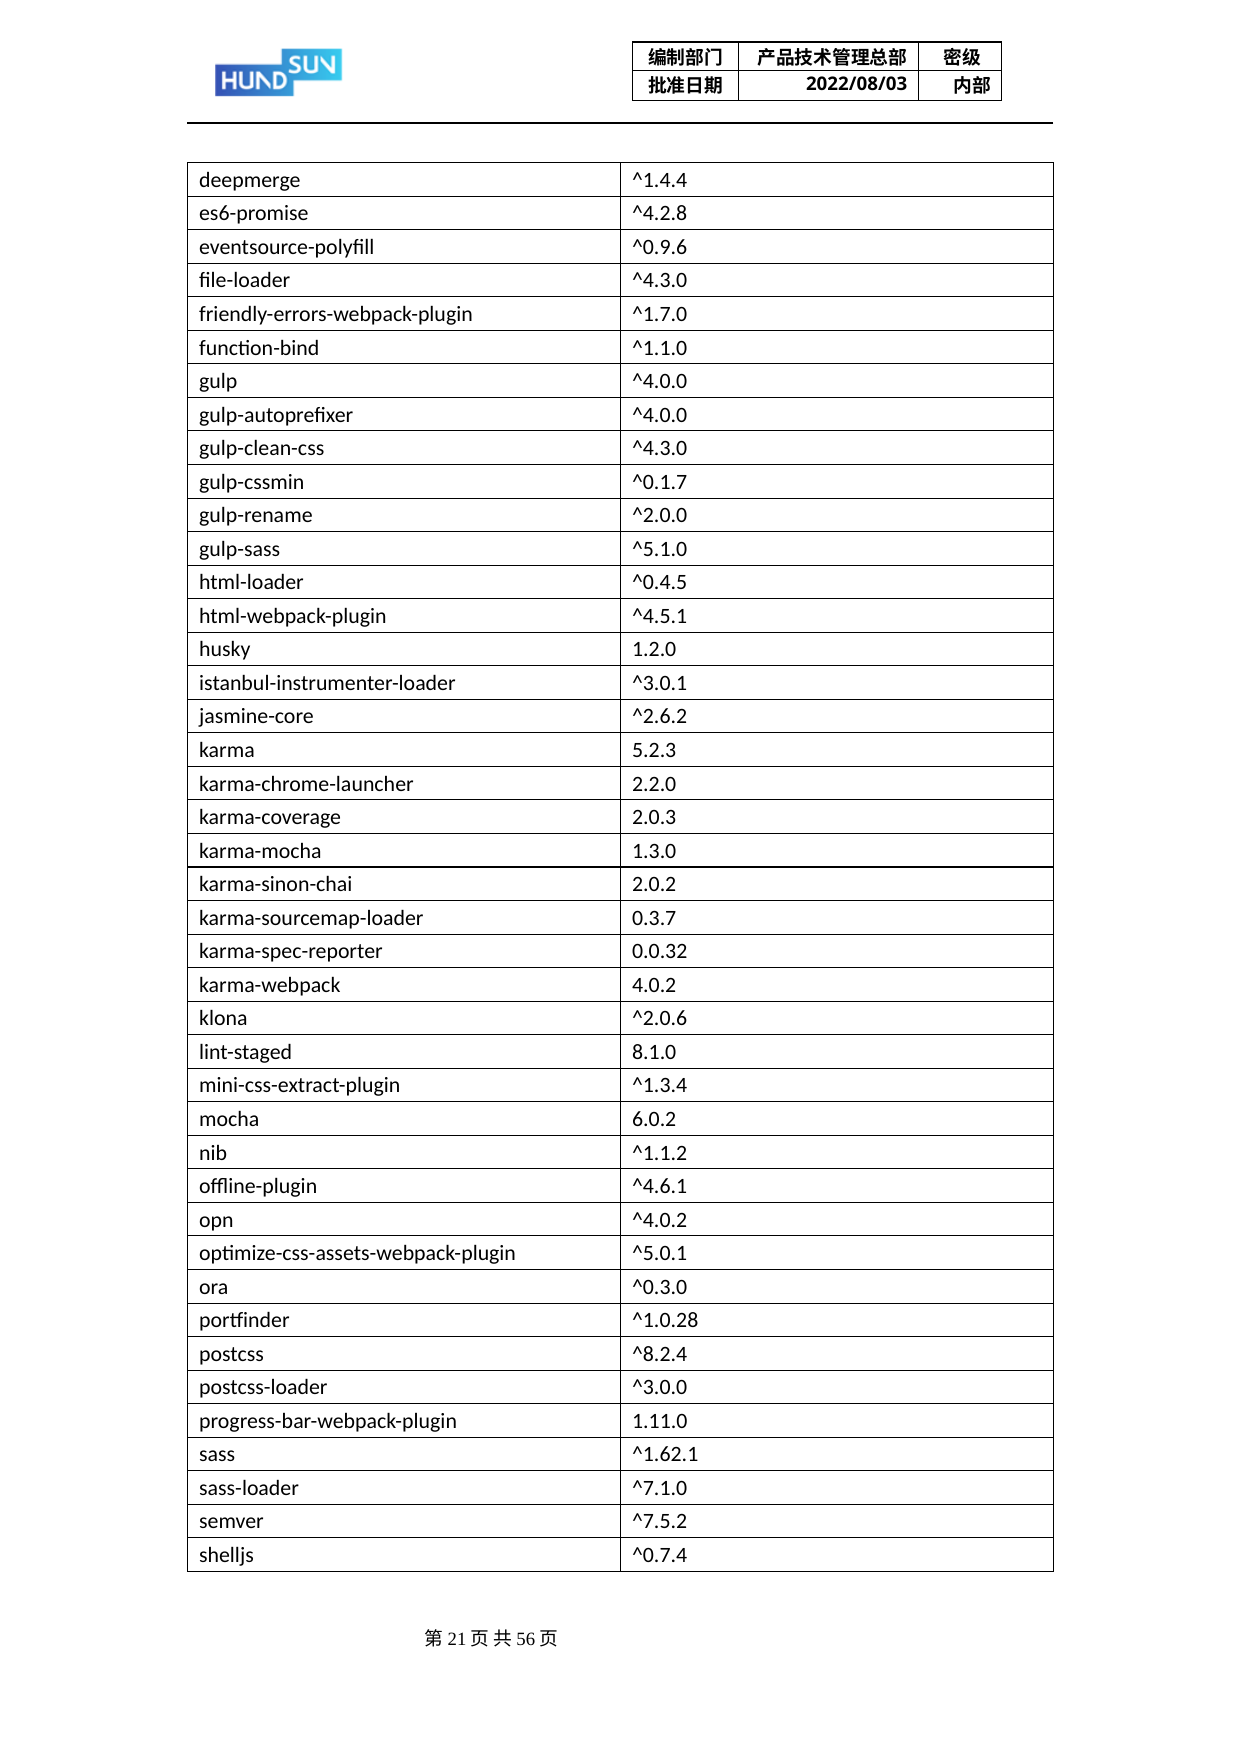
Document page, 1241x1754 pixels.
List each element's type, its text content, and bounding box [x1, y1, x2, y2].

table_cell karma-sinon-chai [188, 868, 620, 900]
table_cell ^4.6.1 [621, 1169, 1053, 1202]
table_cell ^3.0.0 [621, 1371, 1053, 1403]
table_cell ^7.1.0 [621, 1471, 1053, 1504]
table_cell 4.0.2 [621, 968, 1053, 1001]
table_cell ^1.1.0 [621, 331, 1053, 363]
table_cell 1.2.0 [621, 633, 1053, 665]
table_cell 2.0.2 [621, 868, 1053, 900]
table_cell ^1.4.4 [621, 163, 1053, 196]
table_cell ^0.3.0 [621, 1270, 1053, 1302]
table_cell optimize-css-assets-webpack-plugin [188, 1236, 620, 1269]
table_cell ^1.62.1 [621, 1438, 1053, 1470]
table_cell istanbul-instrumenter-loader [188, 666, 620, 699]
table_cell shelljs [188, 1538, 620, 1571]
table_cell ^1.7.0 [621, 297, 1053, 330]
table_cell ^3.0.1 [621, 666, 1053, 699]
table_cell portfinder [188, 1304, 620, 1336]
table_cell gulp-rename [188, 499, 620, 531]
table_cell gulp-sass [188, 532, 620, 564]
table_cell 1.11.0 [621, 1404, 1053, 1437]
table_cell ^1.1.2 [621, 1136, 1053, 1168]
table_cell offline-plugin [188, 1169, 620, 1202]
table_cell ^5.0.1 [621, 1236, 1053, 1269]
table_cell postcss [188, 1337, 620, 1369]
table_cell gulp-autoprefixer [188, 398, 620, 430]
table_cell ^1.3.4 [621, 1069, 1053, 1101]
table_cell lint-staged [188, 1035, 620, 1068]
table_cell mini-css-extract-plugin [188, 1069, 620, 1101]
table_cell karma-webpack [188, 968, 620, 1001]
table_cell ^5.1.0 [621, 532, 1053, 564]
table_cell ^4.3.0 [621, 264, 1053, 296]
table_cell karma [188, 733, 620, 766]
table_cell ^2.0.6 [621, 1002, 1053, 1034]
table_cell jasmine-core [188, 700, 620, 732]
table_cell gulp-cssmin [188, 465, 620, 497]
table_cell karma-sourcemap-loader [188, 901, 620, 933]
table_cell ^7.5.2 [621, 1505, 1053, 1537]
table_cell gulp [188, 364, 620, 397]
table_cell mocha [188, 1102, 620, 1135]
table_cell karma-spec-reporter [188, 935, 620, 967]
table_cell function-bind [188, 331, 620, 363]
table_cell ^4.0.0 [621, 364, 1053, 397]
table_cell html-loader [188, 566, 620, 598]
table_cell ^2.0.0 [621, 499, 1053, 531]
table_cell postcss-loader [188, 1371, 620, 1403]
table_cell husky [188, 633, 620, 665]
table_cell ^0.4.5 [621, 566, 1053, 598]
table_cell ^4.0.0 [621, 398, 1053, 430]
table_cell ^0.7.4 [621, 1538, 1053, 1571]
table_cell ^4.0.2 [621, 1203, 1053, 1235]
table_cell gulp-clean-css [188, 431, 620, 464]
table_cell ^8.2.4 [621, 1337, 1053, 1369]
table_cell progress-bar-webpack-plugin [188, 1404, 620, 1437]
table_cell ora [188, 1270, 620, 1302]
table_cell es6-promise [188, 197, 620, 229]
table_cell sass-loader [188, 1471, 620, 1504]
table_cell semver [188, 1505, 620, 1537]
table_cell 8.1.0 [621, 1035, 1053, 1068]
table_cell klona [188, 1002, 620, 1034]
table_cell sass [188, 1438, 620, 1470]
picture [209, 42, 349, 100]
table_cell ^1.0.28 [621, 1304, 1053, 1336]
table_cell 6.0.2 [621, 1102, 1053, 1135]
table_cell 0.0.32 [621, 935, 1053, 967]
table_cell ^4.5.1 [621, 599, 1053, 632]
table_cell ^2.6.2 [621, 700, 1053, 732]
table_cell karma-chrome-launcher [188, 767, 620, 799]
table_cell karma-coverage [188, 800, 620, 833]
table_cell 2.2.0 [621, 767, 1053, 799]
table_cell nib [188, 1136, 620, 1168]
table_cell ^0.9.6 [621, 230, 1053, 263]
table_cell 2.0.3 [621, 800, 1053, 833]
table_cell eventsource-polyfill [188, 230, 620, 263]
table_cell html-webpack-plugin [188, 599, 620, 632]
table_cell deepmerge [188, 163, 620, 196]
table_cell ^4.2.8 [621, 197, 1053, 229]
table_cell 0.3.7 [621, 901, 1053, 933]
table_cell ^4.3.0 [621, 431, 1053, 464]
table_cell opn [188, 1203, 620, 1235]
table_cell karma-mocha [188, 834, 620, 866]
table_cell friendly-errors-webpack-plugin [188, 297, 620, 330]
table_cell ^0.1.7 [621, 465, 1053, 497]
table_cell 5.2.3 [621, 733, 1053, 766]
table_cell 1.3.0 [621, 834, 1053, 866]
table_cell file-loader [188, 264, 620, 296]
